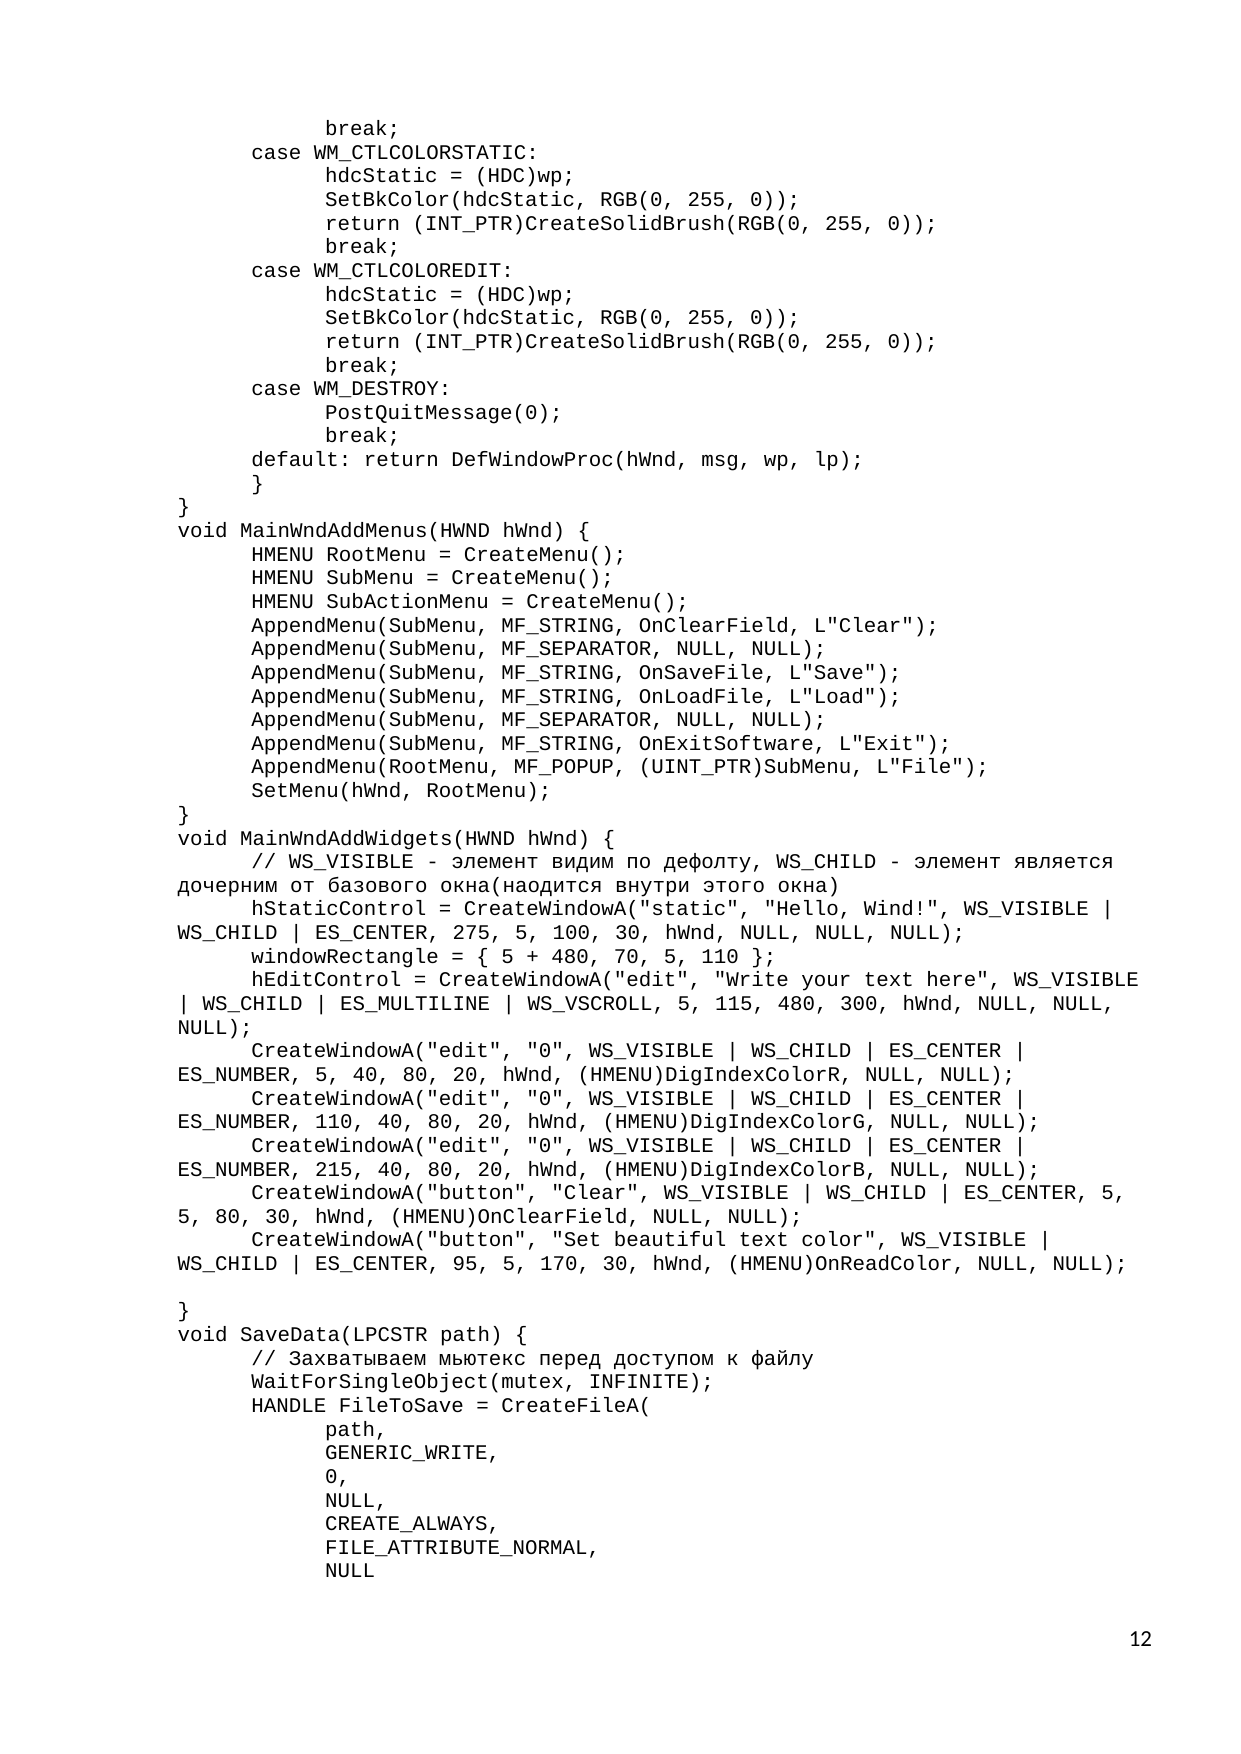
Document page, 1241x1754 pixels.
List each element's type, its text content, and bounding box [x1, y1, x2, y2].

text // Захватываем мьютекс перед доступом к файлу [177, 1348, 1152, 1371]
text SetMenu(hWnd, RootMenu); [177, 780, 1152, 804]
text break; [177, 426, 1152, 449]
text FILE_ATTRIBUTE_NORMAL, [177, 1537, 1152, 1561]
text HMENU SubMenu = CreateMenu(); [177, 567, 1152, 591]
text AppendMenu(SubMenu, MF_STRING, OnClearField, L"Clear"); [177, 615, 1152, 638]
text return (INT_PTR)CreateSolidBrush(RGB(0, 255, 0)); [177, 331, 1152, 354]
text void MainWndAddMenus(HWND hWnd) { [177, 520, 1152, 544]
text GENERIC_WRITE, [177, 1442, 1152, 1466]
text } [177, 496, 1152, 520]
text CreateWindowA("button", "Clear", WS_VISIBLE | WS_CHILD | ES_CENTER, 5, 5, 80, 30, hWnd, (HMENU)OnClearField, NULL, NULL); [177, 1182, 1152, 1229]
text void SaveData(LPCSTR path) { [177, 1324, 1152, 1348]
text break; [177, 236, 1152, 260]
text hEditControl = CreateWindowA("edit", "Write your text here", WS_VISIBLE | WS_CHILD | ES_MULTILINE | WS_VSCROLL, 5, 115, 480, 300, hWnd, NULL, NULL, NULL); [177, 969, 1152, 1040]
text } [177, 1300, 1152, 1324]
text hdcStatic = (HDC)wp; [177, 165, 1152, 189]
text break; [177, 118, 1152, 142]
text SetBkColor(hdcStatic, RGB(0, 255, 0)); [177, 189, 1152, 213]
text AppendMenu(SubMenu, MF_SEPARATOR, NULL, NULL); [177, 709, 1152, 733]
text 0, [177, 1466, 1152, 1489]
text case WM_DESTROY: [177, 378, 1152, 402]
text CreateWindowA("edit", "0", WS_VISIBLE | WS_CHILD | ES_CENTER | ES_NUMBER, 110, 40, 80, 20, hWnd, (HMENU)DigIndexColorG, NULL, NULL); [177, 1088, 1152, 1135]
text void MainWndAddWidgets(HWND hWnd) { [177, 827, 1152, 851]
text NULL, [177, 1489, 1152, 1513]
text PostQuitMessage(0); [177, 402, 1152, 426]
text } [177, 804, 1152, 827]
text AppendMenu(RootMenu, MF_POPUP, (UINT_PTR)SubMenu, L"File"); [177, 757, 1152, 780]
text HMENU SubActionMenu = CreateMenu(); [177, 591, 1152, 615]
text hdcStatic = (HDC)wp; [177, 284, 1152, 307]
text NULL [177, 1561, 1152, 1584]
text WaitForSingleObject(mutex, INFINITE); [177, 1371, 1152, 1395]
text HMENU RootMenu = CreateMenu(); [177, 544, 1152, 567]
text default: return DefWindowProc(hWnd, msg, wp, lp); [177, 449, 1152, 473]
text case WM_CTLCOLORSTATIC: [177, 142, 1152, 165]
text CreateWindowA("edit", "0", WS_VISIBLE | WS_CHILD | ES_CENTER | ES_NUMBER, 5, 40, 80, 20, hWnd, (HMENU)DigIndexColorR, NULL, NULL); [177, 1040, 1152, 1088]
text CreateWindowA("button", "Set beautiful text color", WS_VISIBLE | WS_CHILD | ES_CENTER, 95, 5, 170, 30, hWnd, (HMENU)OnReadColor, NULL, NULL); [177, 1229, 1152, 1277]
text CREATE_ALWAYS, [177, 1513, 1152, 1537]
text case WM_CTLCOLOREDIT: [177, 260, 1152, 284]
text } [177, 473, 1152, 496]
text AppendMenu(SubMenu, MF_SEPARATOR, NULL, NULL); [177, 638, 1152, 662]
text AppendMenu(SubMenu, MF_STRING, OnLoadFile, L"Load"); [177, 686, 1152, 709]
text hStaticControl = CreateWindowA("static", "Hello, Wind!", WS_VISIBLE | WS_CHILD | ES_CENTER, 275, 5, 100, 30, hWnd, NULL, NULL, NULL); [177, 898, 1152, 946]
text SetBkColor(hdcStatic, RGB(0, 255, 0)); [177, 307, 1152, 331]
text // WS_VISIBLE - элемент видим по дефолту, WS_CHILD - элемент является дочерним от базового окна(наодится внутри этого окна) [177, 851, 1152, 898]
text CreateWindowA("edit", "0", WS_VISIBLE | WS_CHILD | ES_CENTER | ES_NUMBER, 215, 40, 80, 20, hWnd, (HMENU)DigIndexColorB, NULL, NULL); [177, 1135, 1152, 1182]
text break; [177, 354, 1152, 378]
text return (INT_PTR)CreateSolidBrush(RGB(0, 255, 0)); [177, 213, 1152, 236]
text AppendMenu(SubMenu, MF_STRING, OnExitSoftware, L"Exit"); [177, 733, 1152, 757]
text AppendMenu(SubMenu, MF_STRING, OnSaveFile, L"Save"); [177, 662, 1152, 686]
text windowRectangle = { 5 + 480, 70, 5, 110 }; [177, 946, 1152, 969]
text HANDLE FileToSave = CreateFileA( [177, 1395, 1152, 1419]
text path, [177, 1419, 1152, 1442]
